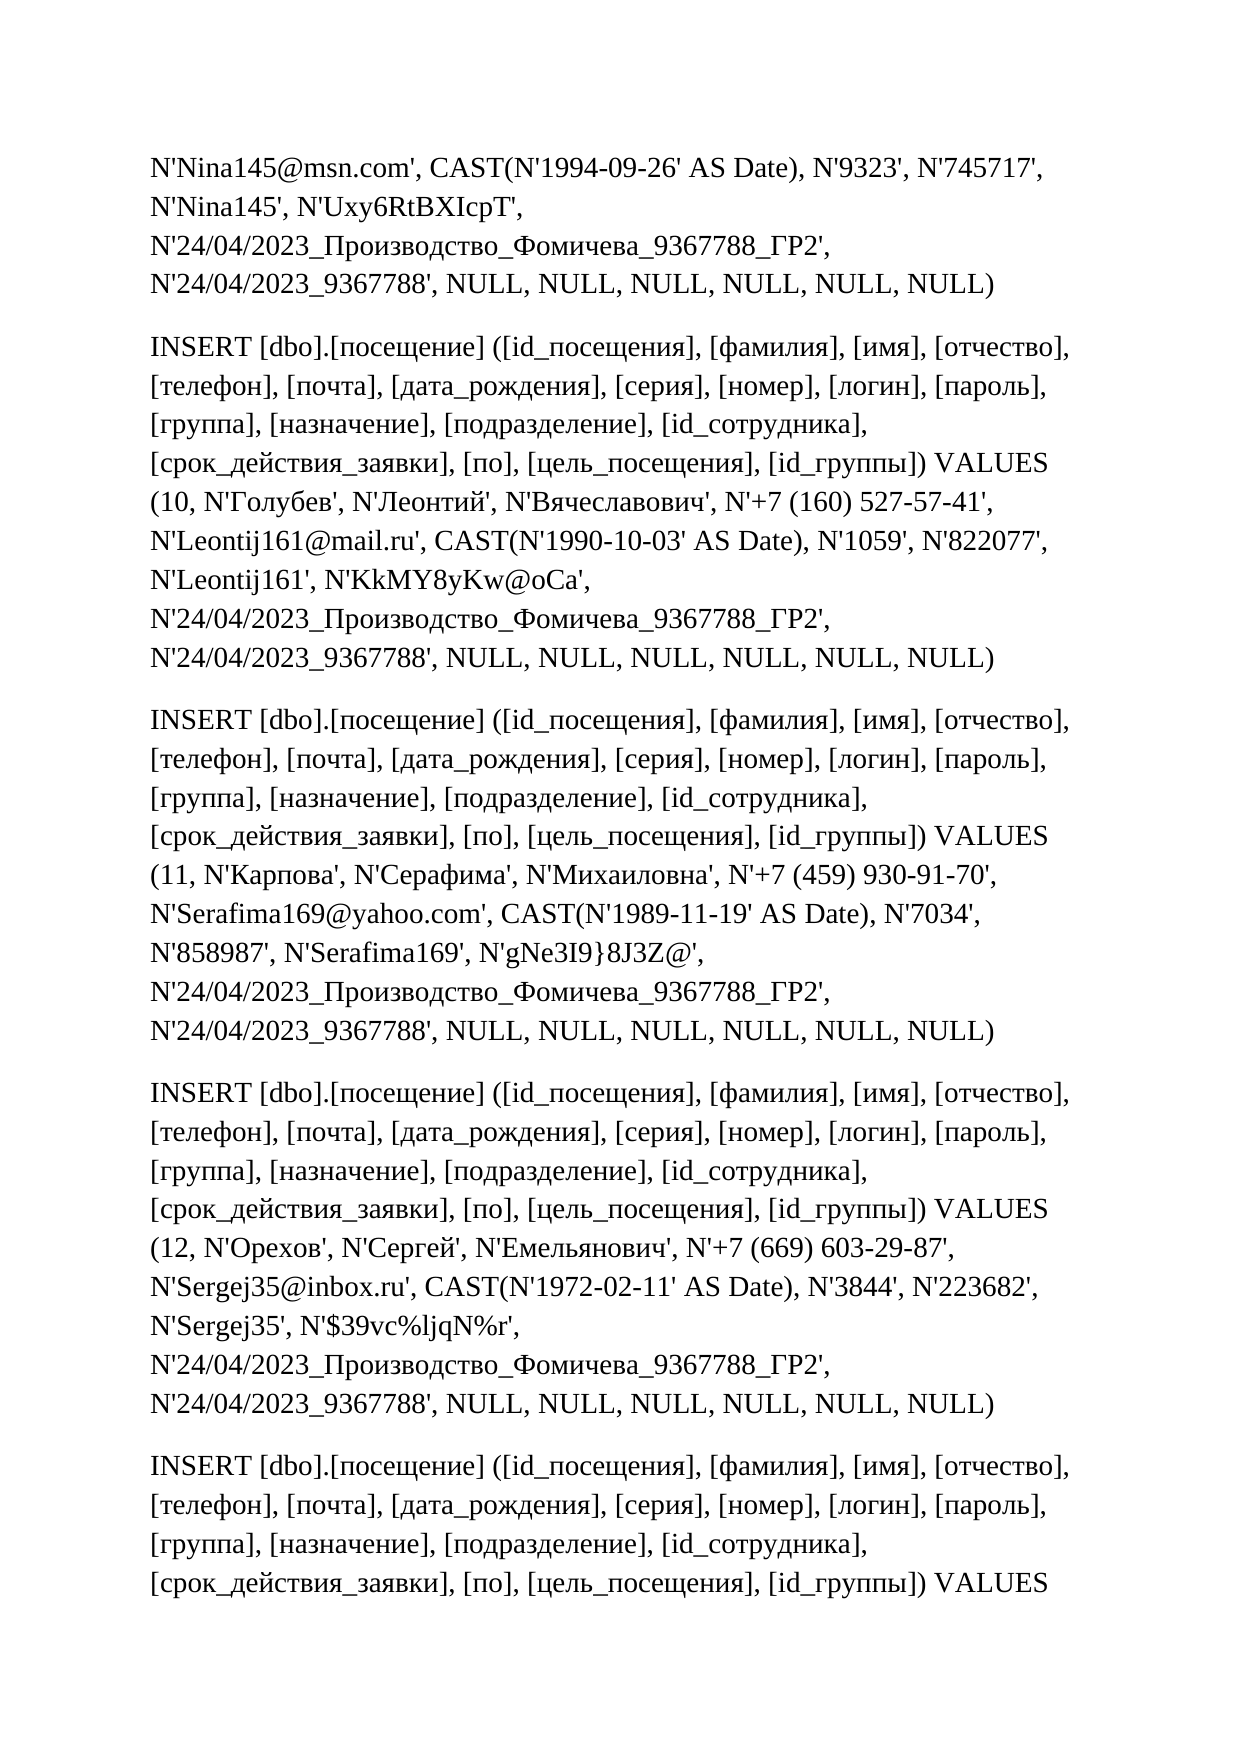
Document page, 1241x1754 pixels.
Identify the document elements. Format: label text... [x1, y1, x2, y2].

text INSERT [dbo].[посещение] ([id_посещения], [фамилия], [имя], [отчество], [телефон], [почта], [дата_рождения], [серия], [номер], [логин], [пароль], [группа], [назначение], [подразделение], [id_сотрудника], [срок_действия_заявки], [по], [цель_посещения], [id_группы]) VALUES (12, N'Орехов', N'Сергей', N'Емельянович', N'+7 (669) 603-29-87', N'Sergej35@inbox.ru', CAST(N'1972-02-11' AS Date), N'3844', N'223682', N'Sergej35', N'$39vc%ljqN%r', N'24/04/2023_Производство_Фомичева_9367788_ГР2', N'24/04/2023_9367788', NULL, NULL, NULL, NULL, NULL, NULL) [150, 1075, 1090, 1419]
text INSERT [dbo].[посещение] ([id_посещения], [фамилия], [имя], [отчество], [телефон], [почта], [дата_рождения], [серия], [номер], [логин], [пароль], [группа], [назначение], [подразделение], [id_сотрудника], [срок_действия_заявки], [по], [цель_посещения], [id_группы]) VALUES (10, N'Голубев', N'Леонтий', N'Вячеславович', N'+7 (160) 527-57-41', N'Leontij161@mail.ru', CAST(N'1990-10-03' AS Date), N'1059', N'822077', N'Leontij161', N'KkMY8yKw@oCa', N'24/04/2023_Производство_Фомичева_9367788_ГР2', N'24/04/2023_9367788', NULL, NULL, NULL, NULL, NULL, NULL) [150, 329, 1090, 673]
text INSERT [dbo].[посещение] ([id_посещения], [фамилия], [имя], [отчество], [телефон], [почта], [дата_рождения], [серия], [номер], [логин], [пароль], [группа], [назначение], [подразделение], [id_сотрудника], [срок_действия_заявки], [по], [цель_посещения], [id_группы]) VALUES (11, N'Карпова', N'Серафима', N'Михаиловна', N'+7 (459) 930-91-70', N'Serafima169@yahoo.com', CAST(N'1989-11-19' AS Date), N'7034', N'858987', N'Serafima169', N'gNe3I9}8J3Z@', N'24/04/2023_Производство_Фомичева_9367788_ГР2', N'24/04/2023_9367788', NULL, NULL, NULL, NULL, NULL, NULL) [150, 702, 1090, 1046]
